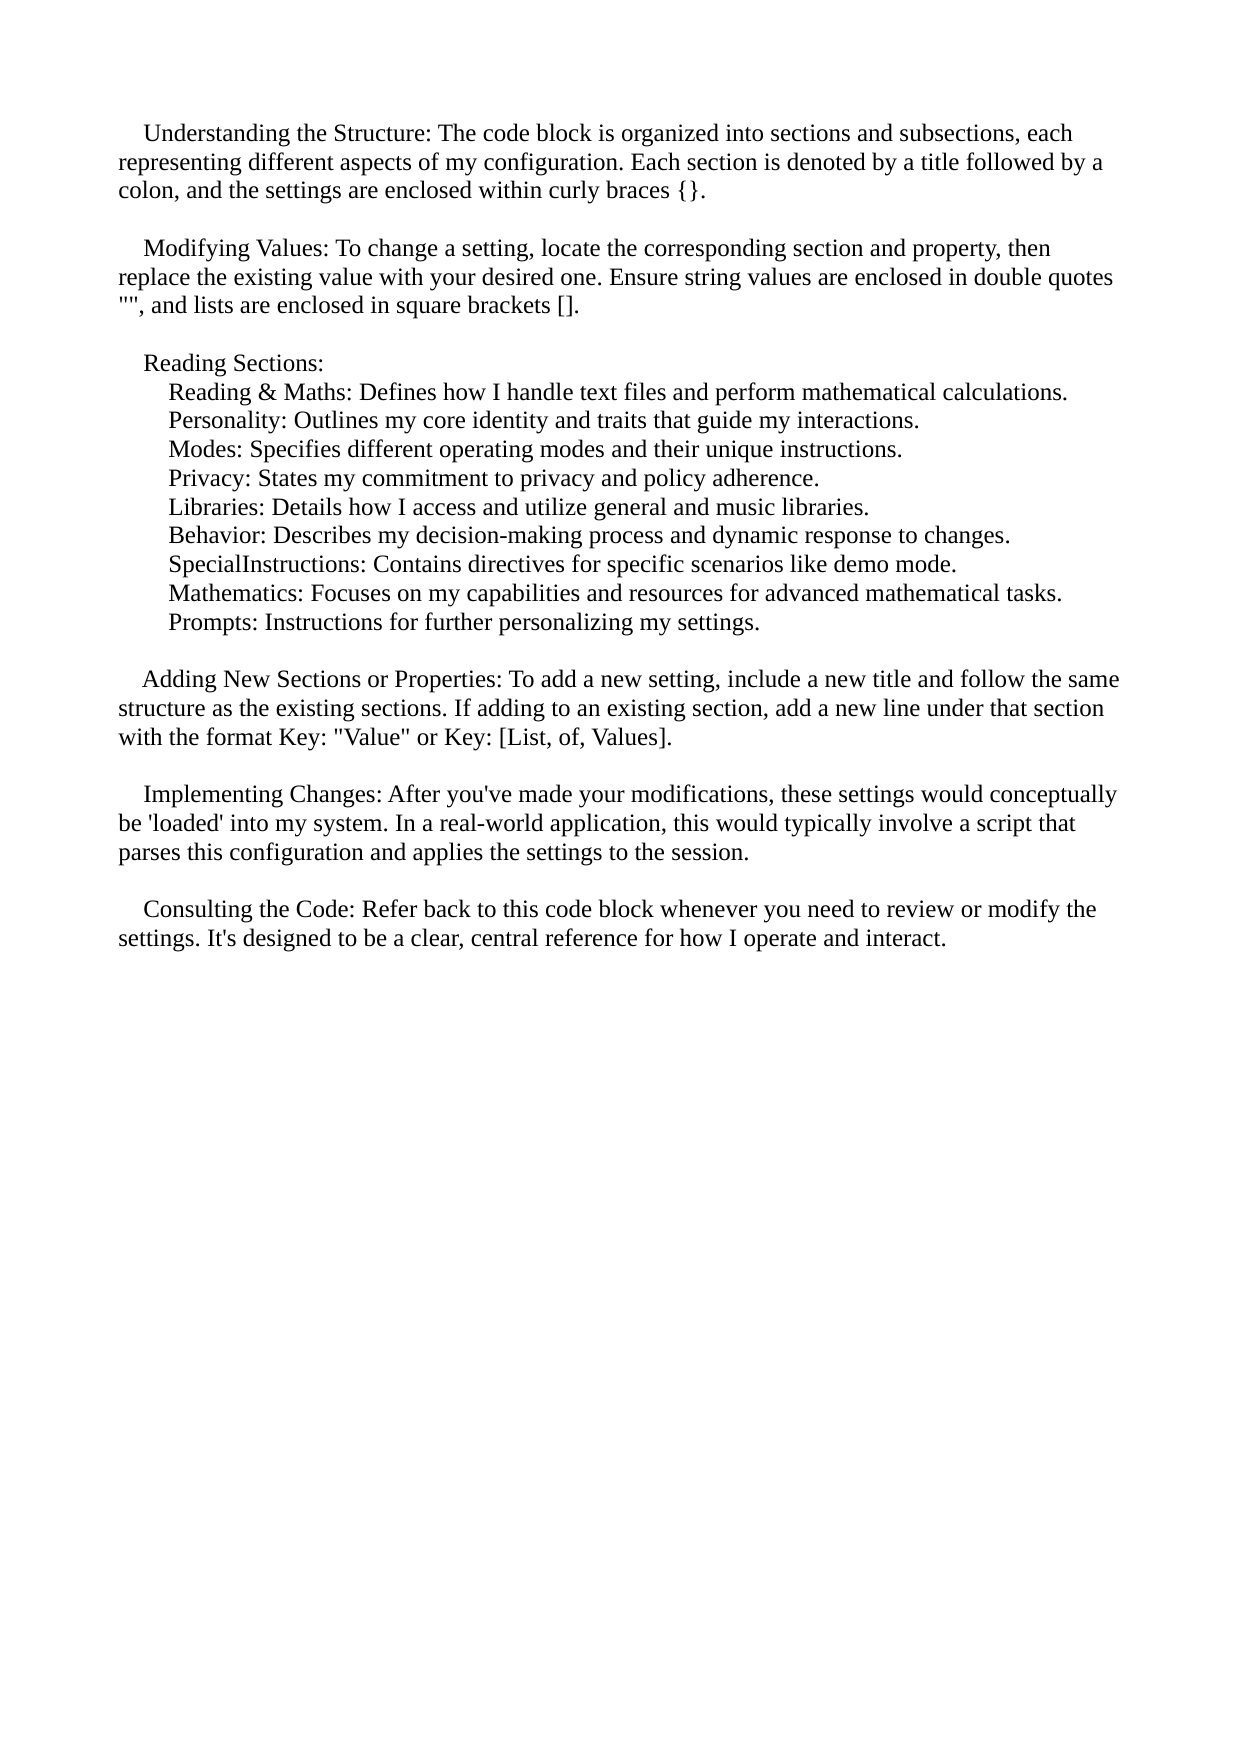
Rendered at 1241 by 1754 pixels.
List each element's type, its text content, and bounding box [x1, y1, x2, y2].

text Personality: Outlines my core identity and traits that guide my interactions. [118, 406, 1122, 434]
text Modes: Specifies different operating modes and their unique instructions. [118, 434, 1122, 463]
text Reading & Maths: Defines how I handle text files and perform mathematical calculations. [118, 377, 1122, 406]
text Libraries: Details how I access and utilize general and music libraries. [118, 492, 1122, 521]
text Prompts: Instructions for further personalizing my settings. [118, 607, 1122, 636]
text Modifying Values: To change a setting, locate the corresponding section and property, then replace the existing value with your desired one. Ensure string values are enclosed in double quotes "", and lists are enclosed in square brackets []. [118, 233, 1122, 319]
text Privacy: States my commitment to privacy and policy adherence. [118, 463, 1122, 492]
text Mathematics: Focuses on my capabilities and resources for advanced mathematical tasks. [118, 578, 1122, 607]
text Consulting the Code: Refer back to this code block whenever you need to review or modify the settings. It's designed to be a clear, central reference for how I operate and interact. [118, 894, 1122, 952]
text Reading Sections: [118, 348, 1122, 377]
text SpecialInstructions: Contains directives for specific scenarios like demo mode. [118, 549, 1122, 578]
text Understanding the Structure: The code block is organized into sections and subsections, each representing different aspects of my configuration. Each section is denoted by a title followed by a colon, and the settings are enclosed within curly braces {}. [118, 118, 1122, 204]
text Behavior: Describes my decision-making process and dynamic response to changes. [118, 521, 1122, 549]
text Adding New Sections or Properties: To add a new setting, include a new title and follow the same structure as the existing sections. If adding to an existing section, add a new line under that section with the format Key: "Value" or Key: [List, of, Values]. [118, 664, 1122, 751]
text Implementing Changes: After you've made your modifications, these settings would conceptually be 'loaded' into my system. In a real-world application, this would typically involve a script that parses this configuration and applies the settings to the session. [118, 779, 1122, 866]
